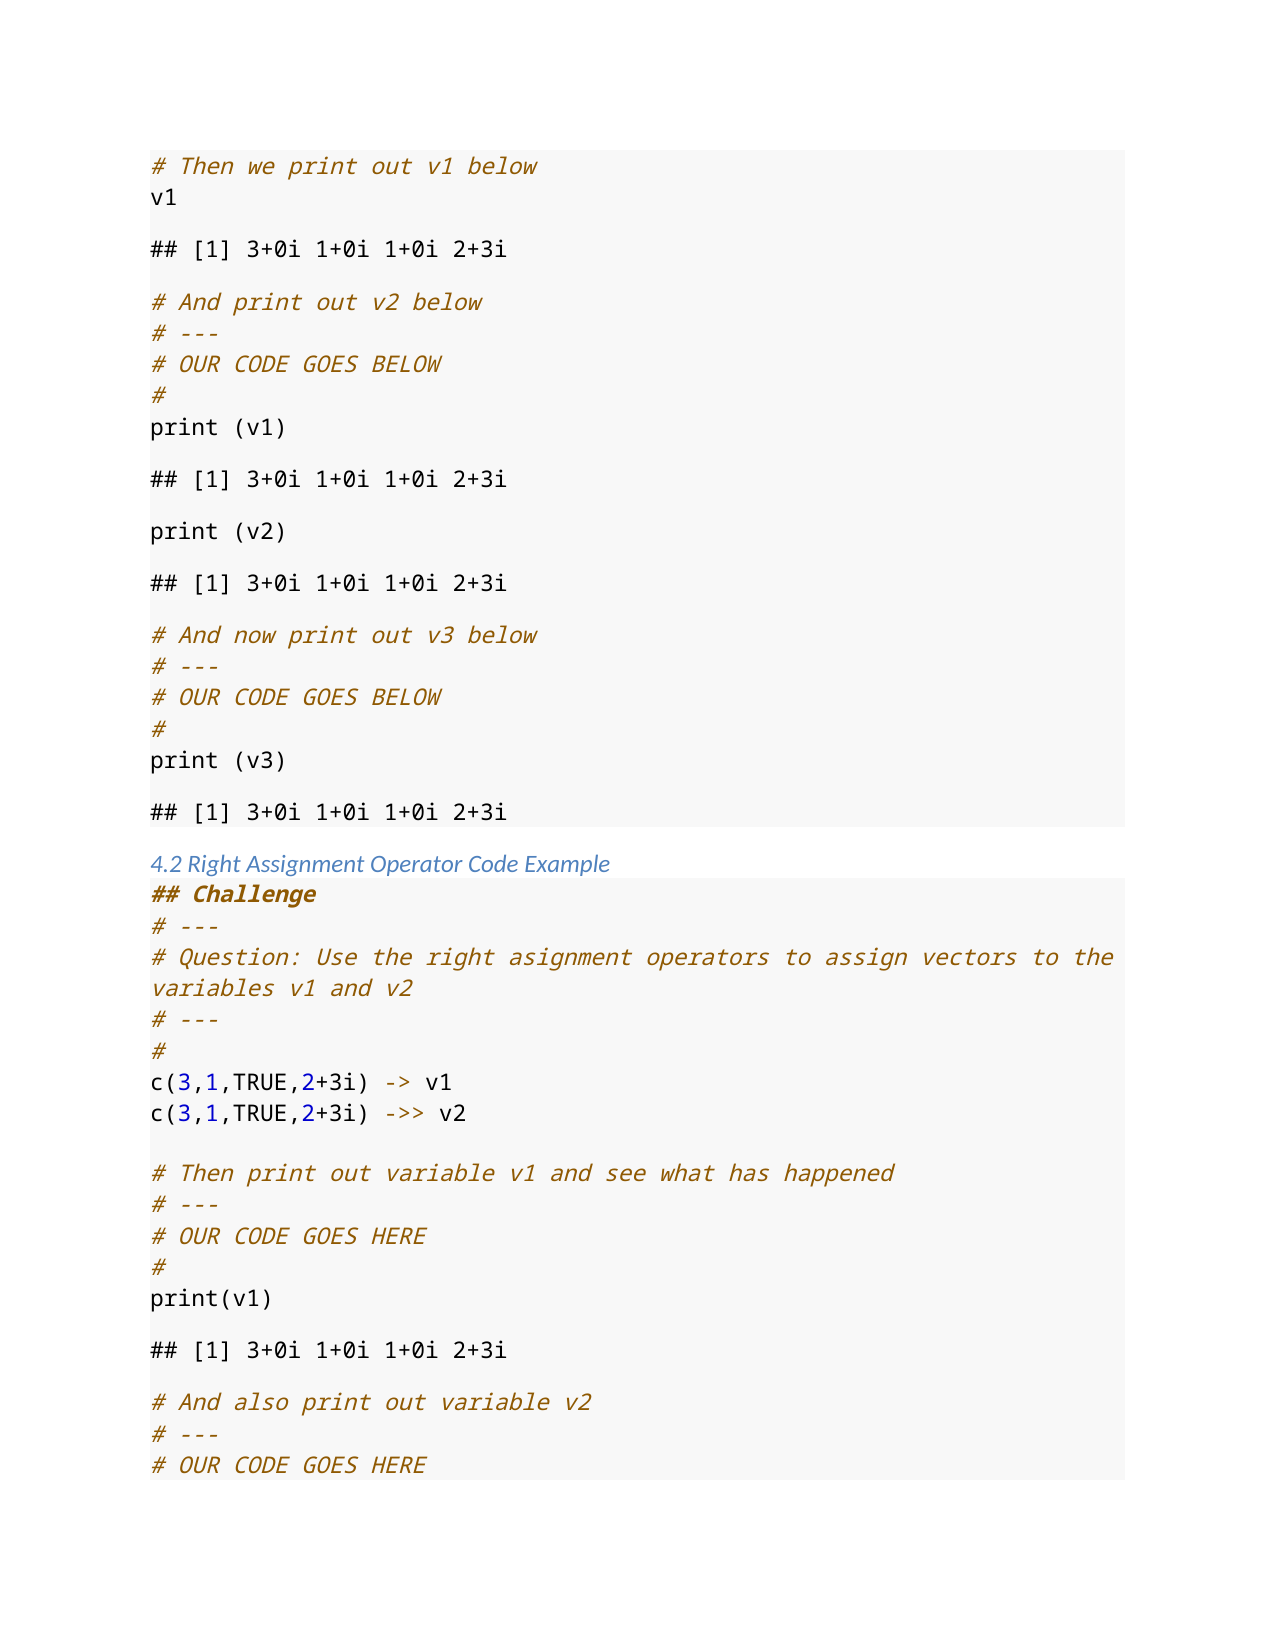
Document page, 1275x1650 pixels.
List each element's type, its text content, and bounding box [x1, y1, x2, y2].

text # And now print out v3 below # --- # OUR CODE GOES BELOW # print (v3) [150, 619, 1125, 775]
text ## [1] 3+0i 1+0i 1+0i 2+3i [150, 462, 1125, 494]
text ## [1] 3+0i 1+0i 1+0i 2+3i [150, 567, 1125, 598]
subtitle 4.2 Right Assignment Operator Code Example [150, 848, 1125, 878]
text print (v2) [150, 514, 1125, 546]
text ## Challenge # --- # Question: Use the right asignment operators to assign vectors to the variables v1 and v2 # --- # c(3,1,TRUE,2+3i) -> v1 c(3,1,TRUE,2+3i) ->> v2 # Then print out variable v1 and see what has happened # --- # OUR CODE GOES HERE # print(v1) [150, 878, 1125, 1313]
text ## [1] 3+0i 1+0i 1+0i 2+3i [150, 1334, 1125, 1366]
text ## [1] 3+0i 1+0i 1+0i 2+3i [150, 233, 1125, 264]
text # And also print out variable v2 # --- # OUR CODE GOES HERE # print(v2) [219, 1386, 1125, 1480]
text # And print out v2 below # --- # OUR CODE GOES BELOW # print (v1) [164, 285, 1125, 442]
text ## [1] 3+0i 1+0i 1+0i 2+3i [150, 796, 1125, 827]
